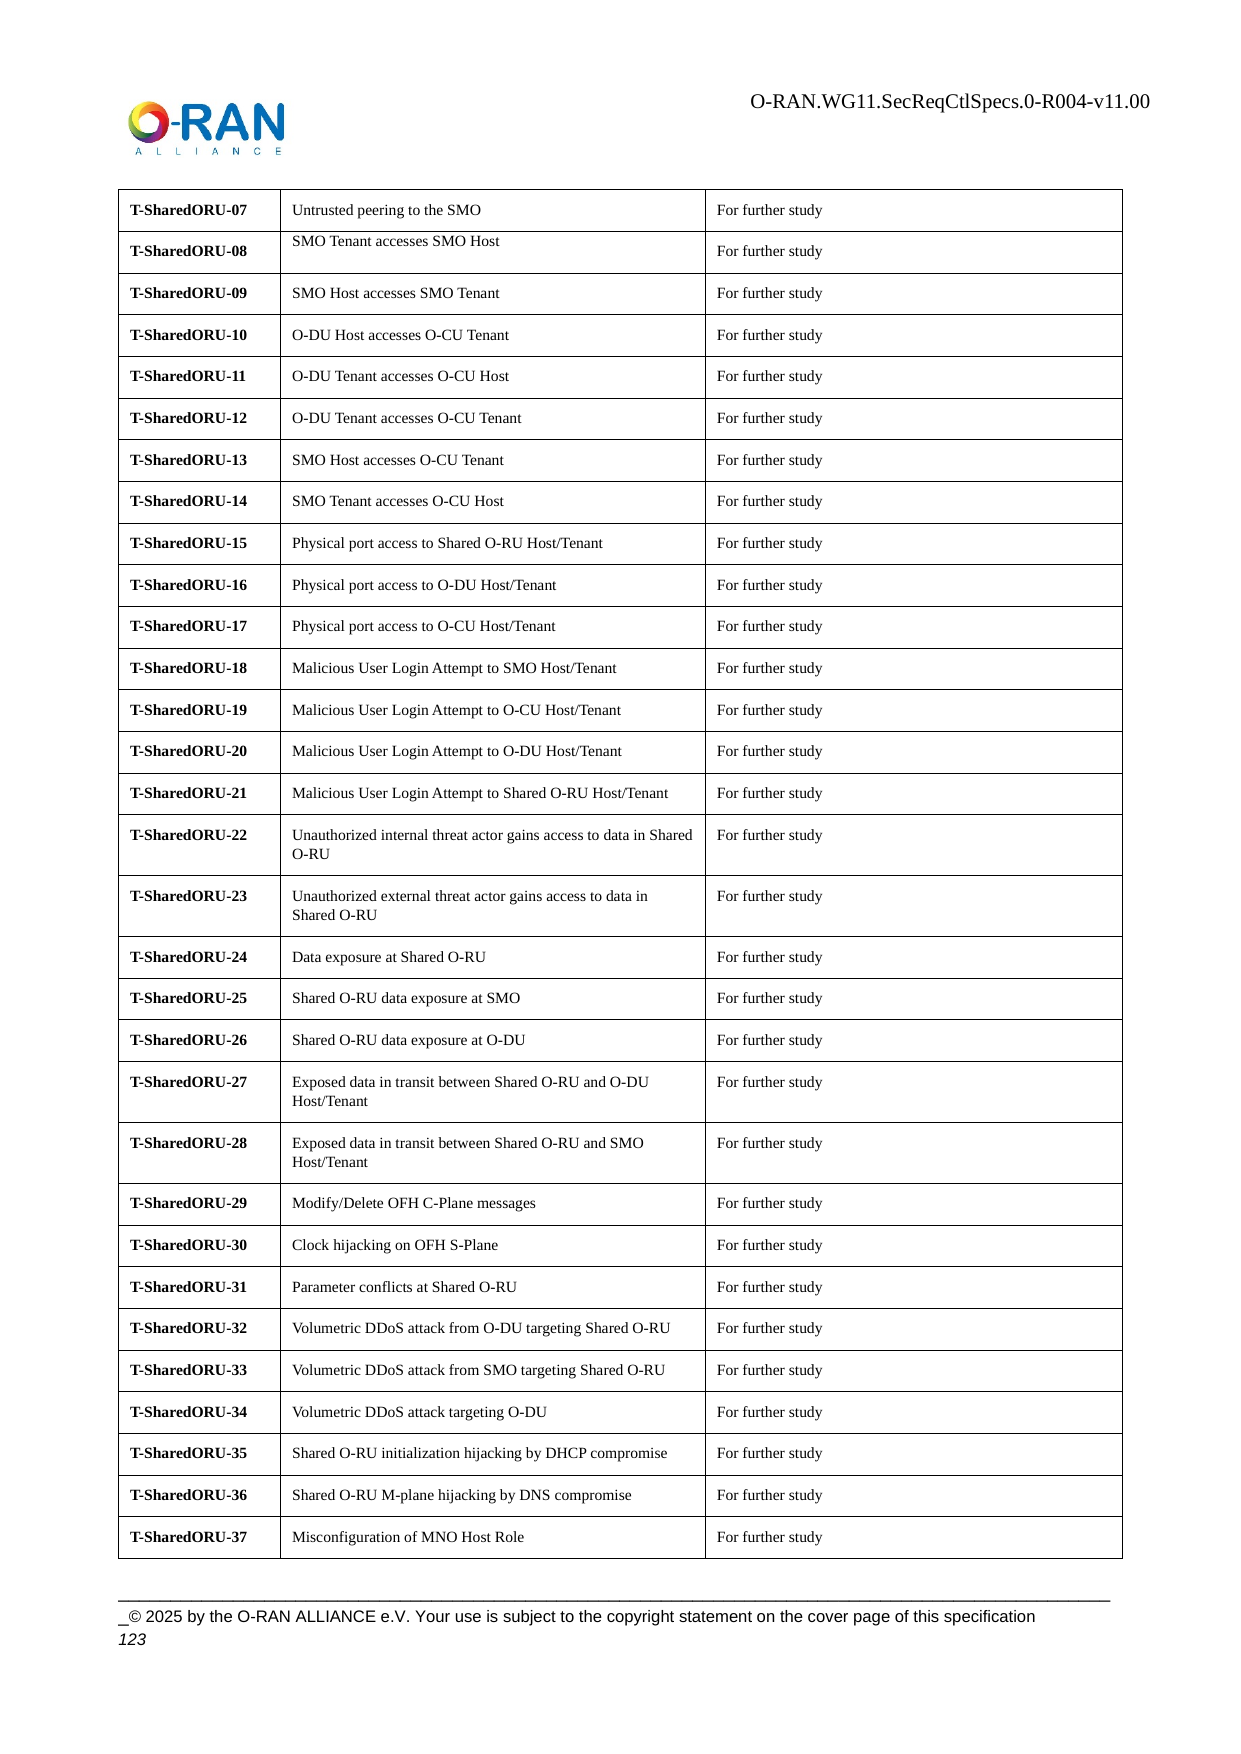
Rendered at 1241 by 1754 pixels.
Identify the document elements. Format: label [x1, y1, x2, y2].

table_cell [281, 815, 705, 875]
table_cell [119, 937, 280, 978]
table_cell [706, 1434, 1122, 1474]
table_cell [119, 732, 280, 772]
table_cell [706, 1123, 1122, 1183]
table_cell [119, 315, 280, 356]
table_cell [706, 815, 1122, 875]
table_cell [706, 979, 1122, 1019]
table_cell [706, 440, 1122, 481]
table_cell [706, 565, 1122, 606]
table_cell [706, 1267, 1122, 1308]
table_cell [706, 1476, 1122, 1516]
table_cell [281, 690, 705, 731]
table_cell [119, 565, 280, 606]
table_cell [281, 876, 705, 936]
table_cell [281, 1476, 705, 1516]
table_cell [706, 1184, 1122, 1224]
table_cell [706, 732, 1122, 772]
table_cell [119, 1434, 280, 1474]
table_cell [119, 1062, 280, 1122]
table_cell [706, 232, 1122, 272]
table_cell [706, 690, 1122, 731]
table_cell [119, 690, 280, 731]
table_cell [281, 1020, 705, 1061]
picture [118, 88, 298, 166]
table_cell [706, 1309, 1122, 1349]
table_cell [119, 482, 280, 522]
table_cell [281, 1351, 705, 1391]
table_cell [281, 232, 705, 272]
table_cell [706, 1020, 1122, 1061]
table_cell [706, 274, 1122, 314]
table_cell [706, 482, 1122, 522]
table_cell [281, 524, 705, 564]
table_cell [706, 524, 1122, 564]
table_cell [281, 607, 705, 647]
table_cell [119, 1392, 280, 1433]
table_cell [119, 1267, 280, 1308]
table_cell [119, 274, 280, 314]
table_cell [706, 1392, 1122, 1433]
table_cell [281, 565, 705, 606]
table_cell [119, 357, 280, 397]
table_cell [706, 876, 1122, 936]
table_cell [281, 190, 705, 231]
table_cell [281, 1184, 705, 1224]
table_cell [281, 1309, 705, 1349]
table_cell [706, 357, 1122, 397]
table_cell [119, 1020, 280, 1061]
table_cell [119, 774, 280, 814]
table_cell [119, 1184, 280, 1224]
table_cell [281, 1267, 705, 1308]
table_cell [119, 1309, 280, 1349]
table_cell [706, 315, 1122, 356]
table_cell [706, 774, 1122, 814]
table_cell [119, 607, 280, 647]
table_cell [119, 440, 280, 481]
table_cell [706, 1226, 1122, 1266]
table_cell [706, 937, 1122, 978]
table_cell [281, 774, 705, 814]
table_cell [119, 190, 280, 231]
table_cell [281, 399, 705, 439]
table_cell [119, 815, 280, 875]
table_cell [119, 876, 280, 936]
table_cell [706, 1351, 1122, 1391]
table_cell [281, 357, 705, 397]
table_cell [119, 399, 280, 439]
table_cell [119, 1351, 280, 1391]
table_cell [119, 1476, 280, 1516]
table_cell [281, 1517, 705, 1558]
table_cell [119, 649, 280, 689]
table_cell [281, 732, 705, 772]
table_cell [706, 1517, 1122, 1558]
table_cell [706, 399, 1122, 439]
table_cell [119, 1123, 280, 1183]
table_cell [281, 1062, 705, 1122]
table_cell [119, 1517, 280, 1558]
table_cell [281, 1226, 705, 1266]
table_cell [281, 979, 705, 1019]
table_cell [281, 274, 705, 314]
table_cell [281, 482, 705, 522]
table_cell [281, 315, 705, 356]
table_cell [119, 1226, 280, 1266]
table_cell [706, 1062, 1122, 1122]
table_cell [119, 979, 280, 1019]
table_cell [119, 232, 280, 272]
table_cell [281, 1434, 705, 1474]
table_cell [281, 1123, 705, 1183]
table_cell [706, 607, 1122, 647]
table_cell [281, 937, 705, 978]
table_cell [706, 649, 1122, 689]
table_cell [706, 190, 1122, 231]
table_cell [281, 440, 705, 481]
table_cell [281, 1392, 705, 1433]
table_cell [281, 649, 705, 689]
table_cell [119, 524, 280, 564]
